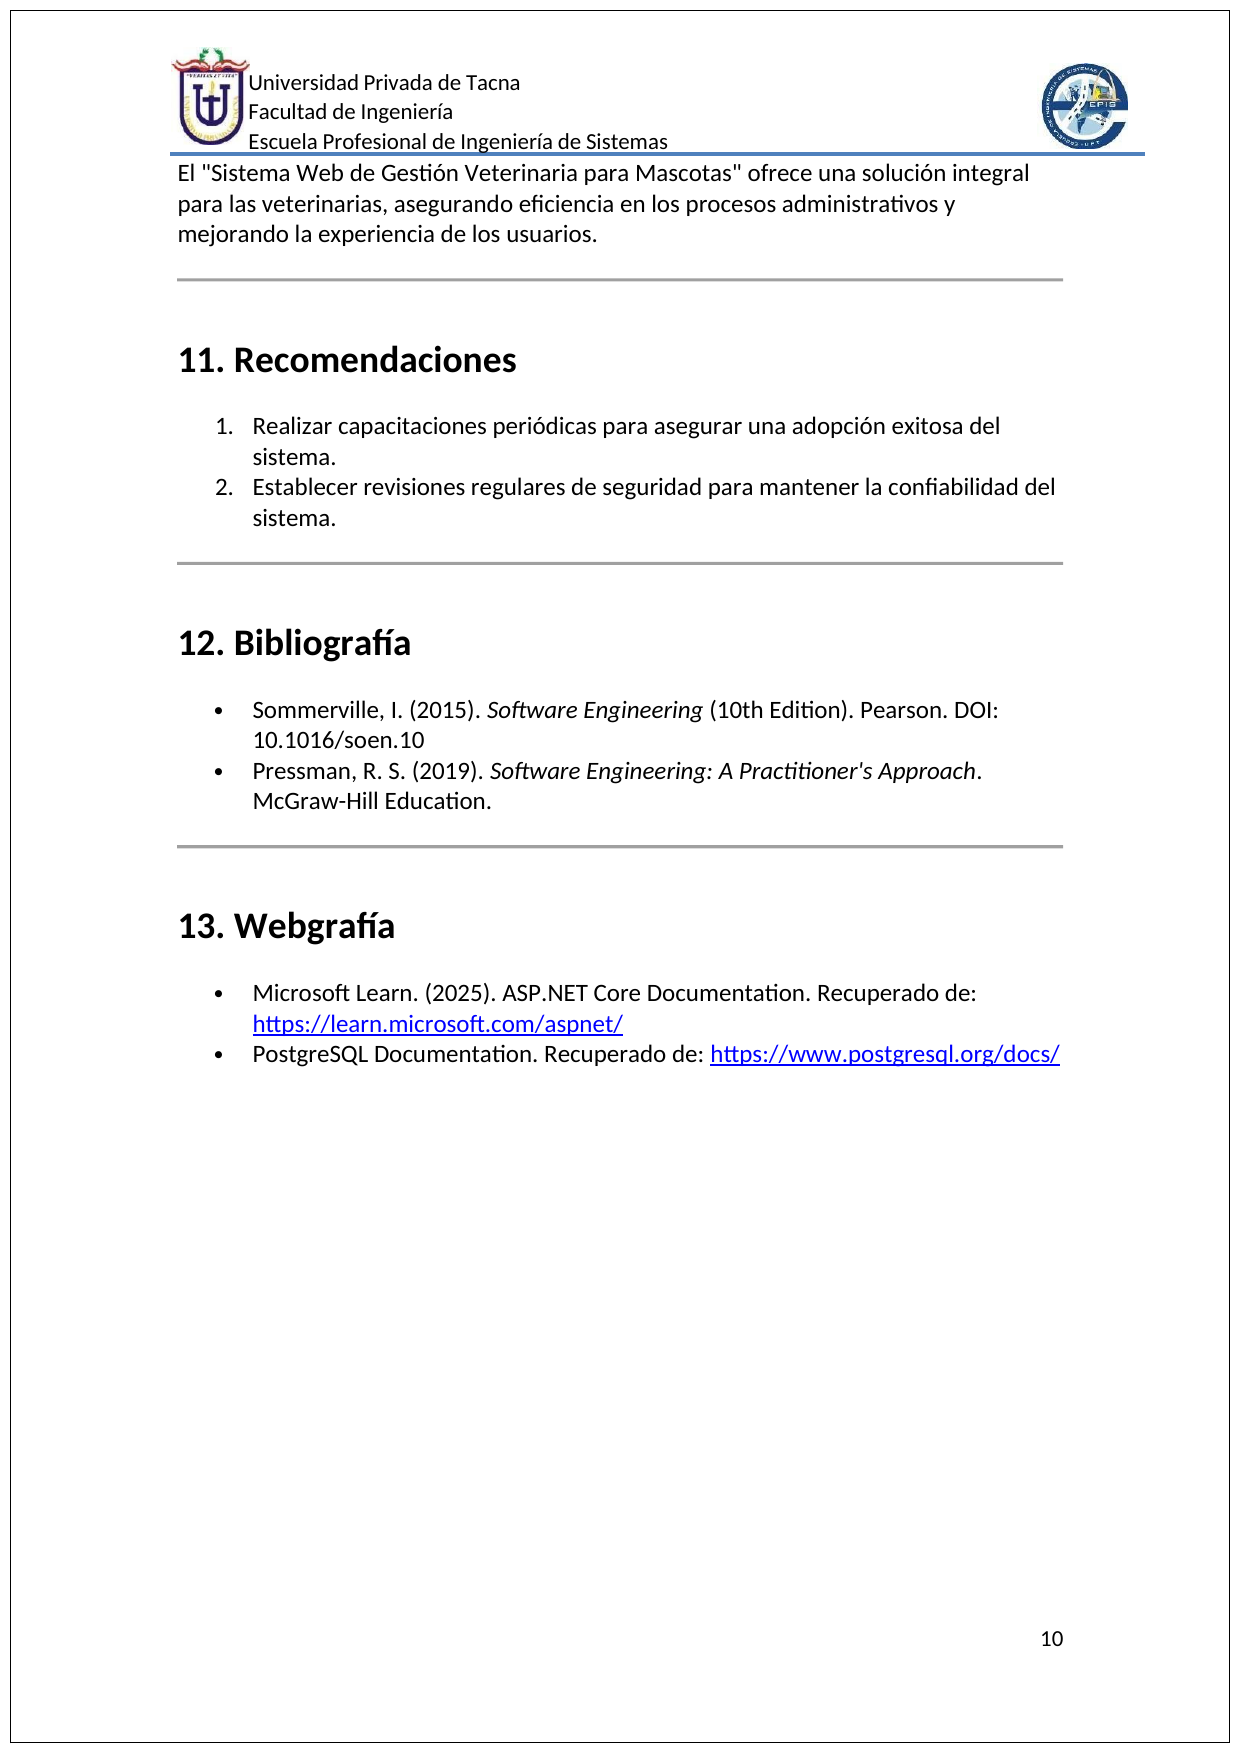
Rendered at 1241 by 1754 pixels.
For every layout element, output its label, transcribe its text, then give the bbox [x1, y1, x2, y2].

text 11. Recomendaciones [177, 336, 1063, 381]
list PostgreSQL Documentation. Recuperado de: https://www.postgresql.org/docs/ [215, 1038, 1063, 1069]
picture [171, 47, 250, 145]
list Pressman, R. S. (2019). Software Engineering: A Practitioner's Approach. McGraw-Hill Education. [215, 755, 1063, 816]
list Realizar capacitaciones periódicas para asegurar una adopción exitosa del sistema. [215, 411, 1063, 472]
picture [1037, 63, 1128, 149]
list Establecer revisiones regulares de seguridad para mantener la confiabilidad del sistema. [215, 472, 1063, 533]
list Sommerville, I. (2015). Software Engineering (10th Edition). Pearson. DOI: 10.1016/soen.10 [215, 694, 1063, 755]
text El "Sistema Web de Gestión Veterinaria para Mascotas" ofrece una solución integral para las veterinarias, asegurando eficiencia en los procesos administrativos y mejorando la experiencia de los usuarios. [177, 148, 1063, 249]
text 13. Webgrafía [177, 902, 1063, 948]
list Microsoft Learn. (2025). ASP.NET Core Documentation. Recuperado de: https://learn.microsoft.com/aspnet/ [215, 977, 1063, 1038]
text 12. Bibliografía [177, 619, 1063, 665]
